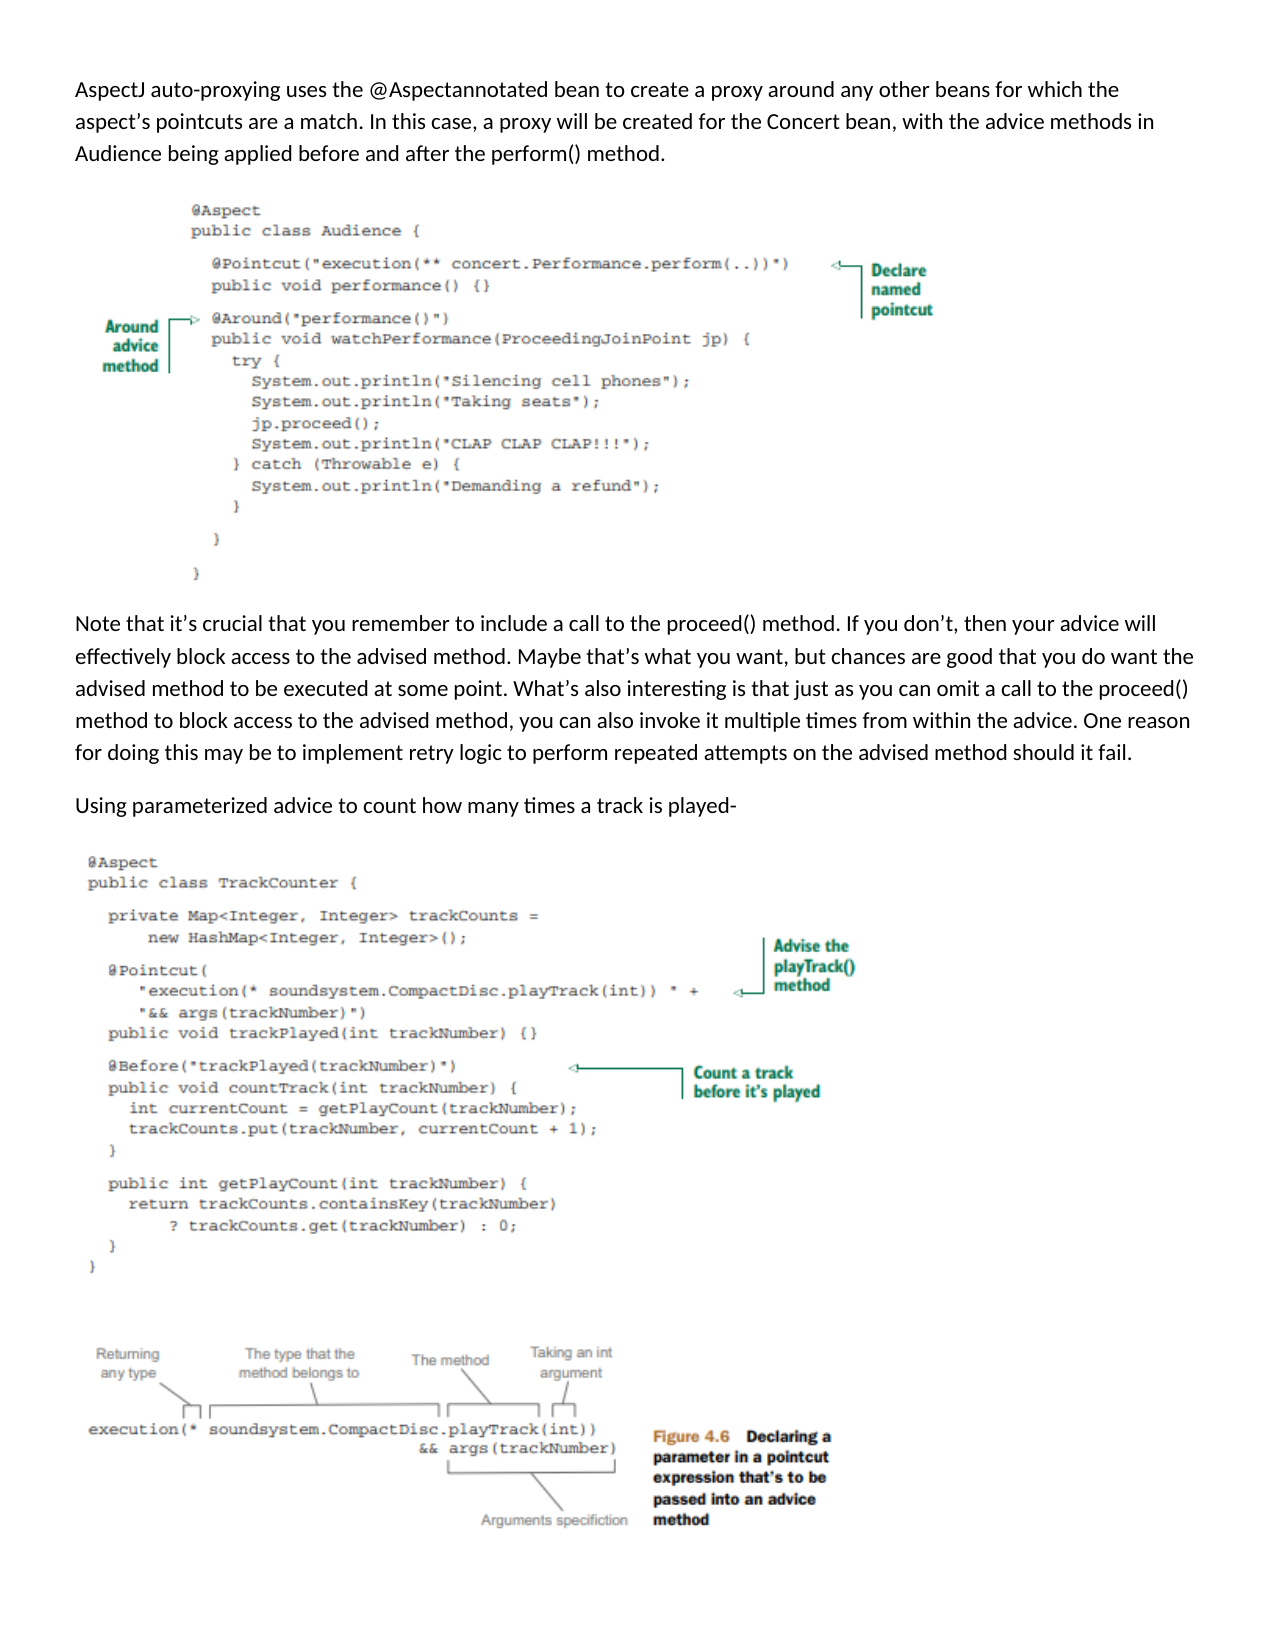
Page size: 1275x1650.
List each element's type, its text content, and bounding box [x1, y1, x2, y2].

picture [75, 844, 868, 1317]
text AspectJ auto-proxying uses the @Aspectannotated bean to create a proxy around any other beans for which the aspect’s pointcuts are a match. In this case, a proxy will be created for the Concert bean, with the advice methods in Audience being applied before and after the perform() method. [75, 75, 1200, 167]
text Note that it’s crucial that you remember to include a call to the proceed() method. If you don’t, then your advice will effectively block access to the advised method. Maybe that’s what you want, but chances are good that you do want the advised method to be executed at some point. What’s also interesting is that just as you can omit a call to the proceed() method to block access to the advised method, you can also invoke it multiple times from within the advice. One reason for doing this may be to implement retry logic to perform repeated attempts on the advised method should it fail. [75, 609, 1200, 766]
picture [75, 192, 958, 585]
picture [75, 1320, 863, 1552]
text Using parameterized advice to count how many times a track is played- [75, 791, 1200, 819]
